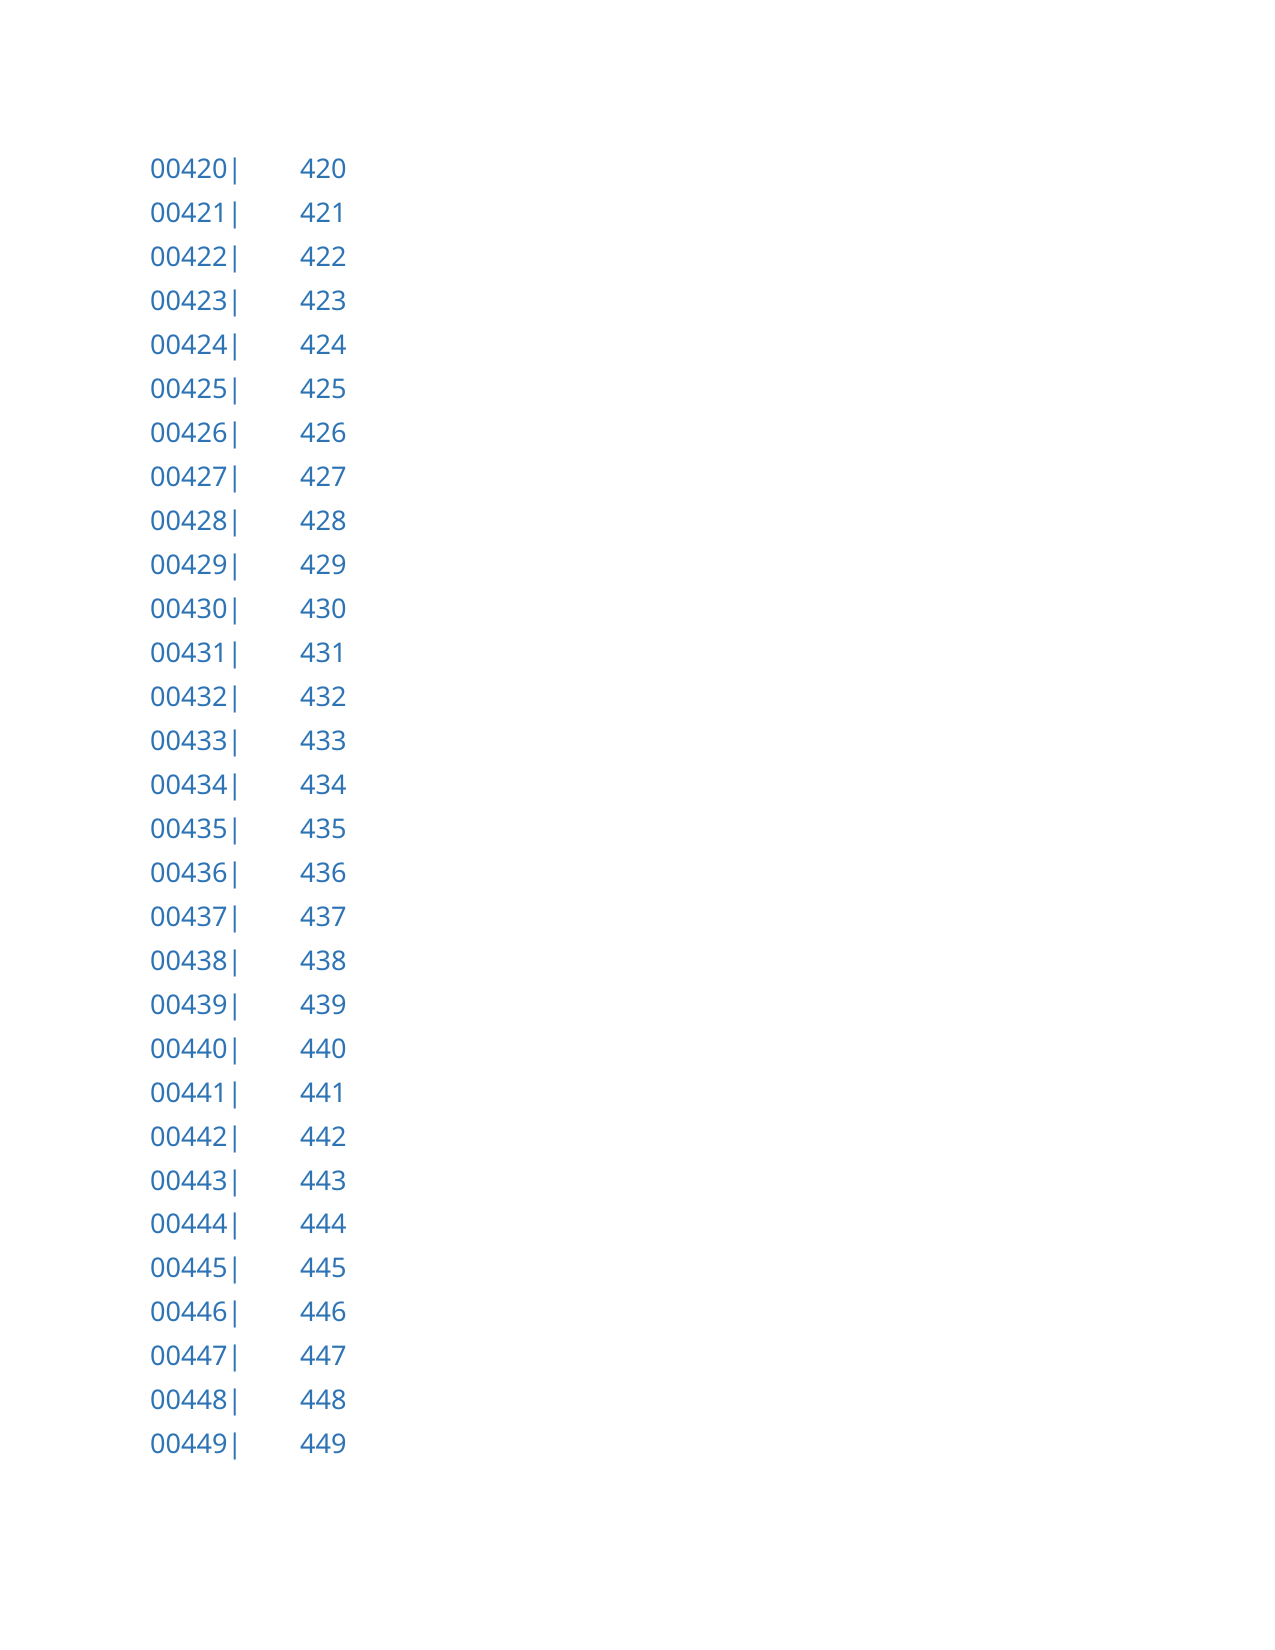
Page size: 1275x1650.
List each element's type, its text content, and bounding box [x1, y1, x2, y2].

subtitle 421 [150, 194, 1125, 231]
subtitle 445 [150, 1249, 1125, 1286]
subtitle 434 [150, 765, 1125, 802]
subtitle 423 [150, 282, 1125, 319]
subtitle 443 [150, 1161, 1125, 1198]
subtitle 425 [150, 370, 1125, 407]
subtitle 426 [150, 414, 1125, 451]
subtitle 429 [150, 546, 1125, 582]
subtitle 430 [150, 589, 1125, 626]
subtitle 447 [150, 1337, 1125, 1374]
subtitle 449 [150, 1425, 1125, 1462]
subtitle 428 [150, 502, 1125, 538]
subtitle 440 [150, 1029, 1125, 1066]
subtitle 437 [150, 897, 1125, 934]
subtitle 420 [150, 150, 1125, 187]
subtitle 446 [150, 1293, 1125, 1330]
subtitle 422 [150, 238, 1125, 275]
subtitle 448 [150, 1381, 1125, 1418]
subtitle 433 [150, 721, 1125, 758]
subtitle 444 [150, 1205, 1125, 1242]
subtitle 436 [150, 853, 1125, 890]
subtitle 432 [150, 677, 1125, 714]
subtitle 438 [150, 941, 1125, 978]
subtitle 427 [150, 458, 1125, 494]
subtitle 431 [150, 633, 1125, 670]
subtitle 439 [150, 985, 1125, 1022]
subtitle 424 [150, 326, 1125, 363]
subtitle 435 [150, 809, 1125, 846]
subtitle 442 [150, 1117, 1125, 1154]
subtitle 441 [150, 1073, 1125, 1110]
